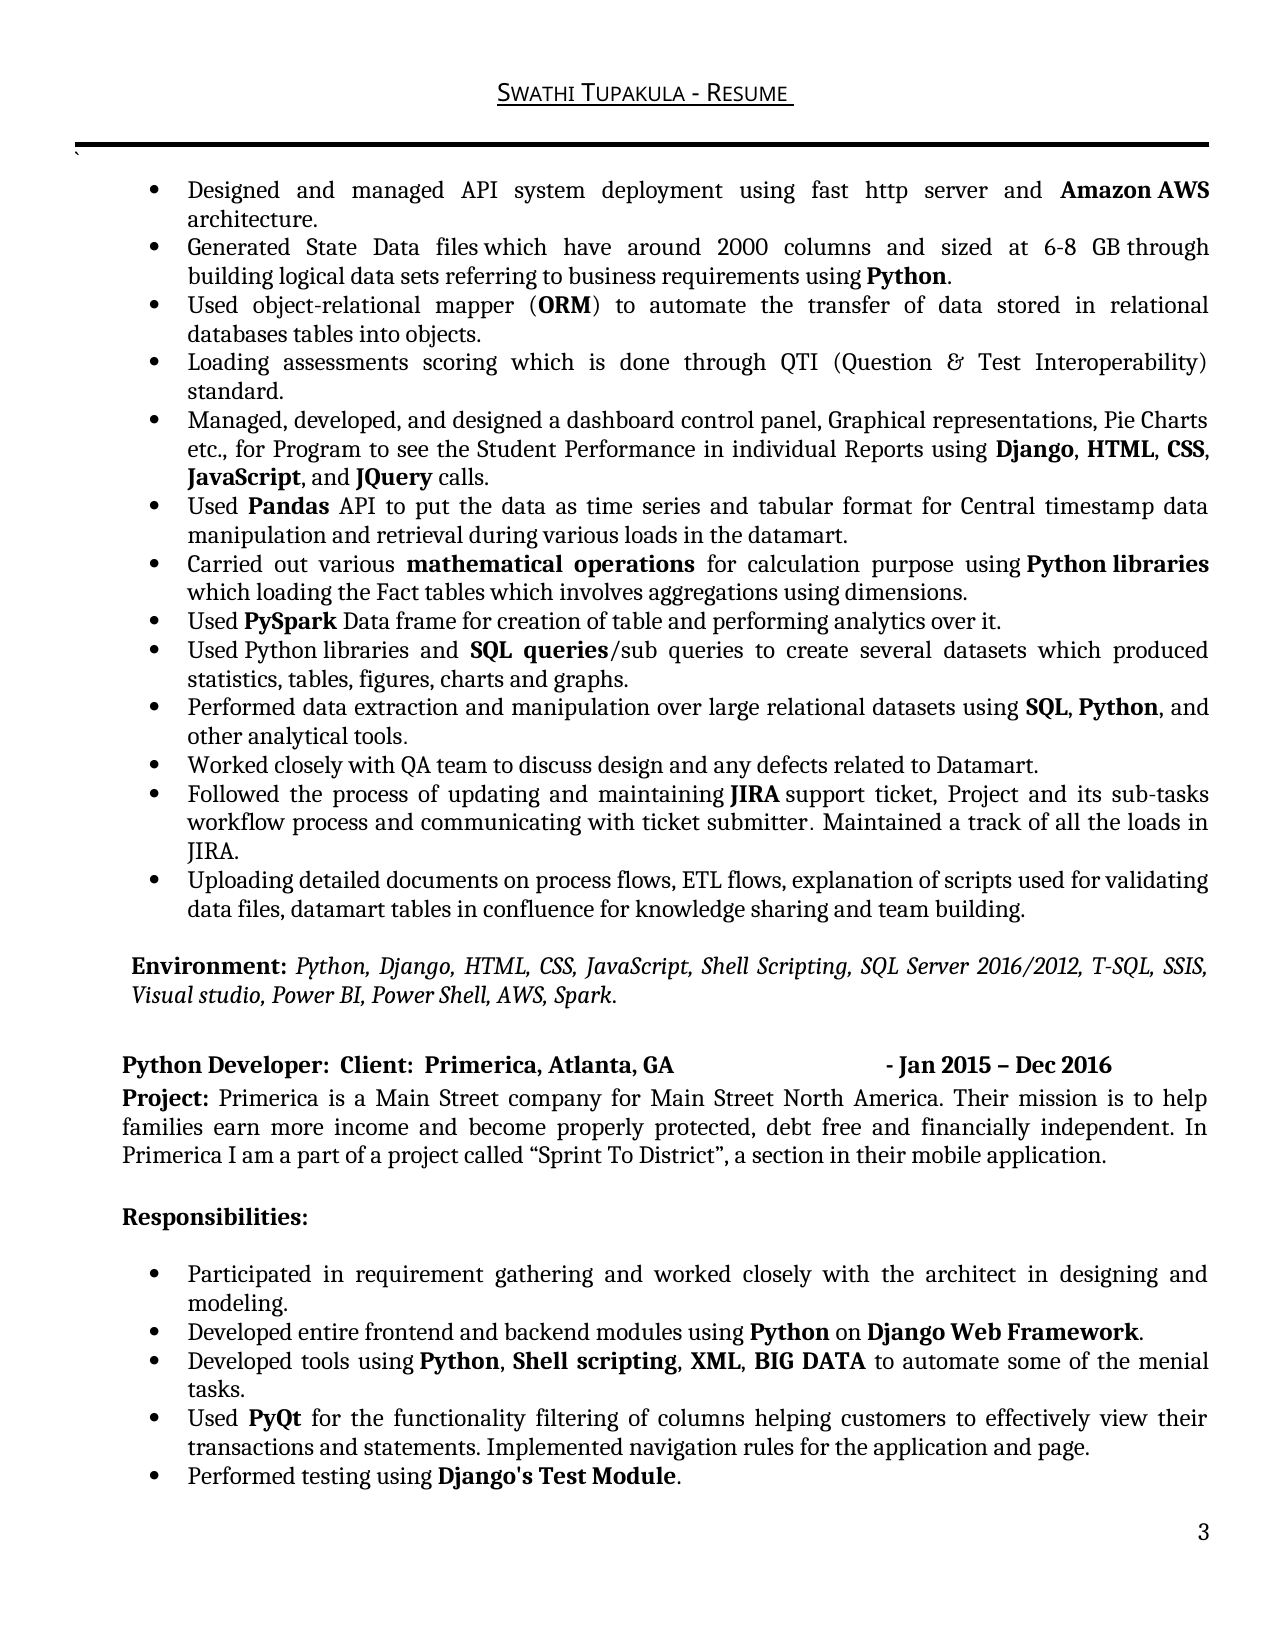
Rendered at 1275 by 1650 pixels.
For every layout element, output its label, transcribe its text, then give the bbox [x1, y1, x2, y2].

list Carried out various mathematical operations for calculation purpose using Python libraries which loading the Fact tables which involves aggregations using dimensions. [150, 549, 1209, 607]
list Used object-relational mapper (ORM) to automate the transfer of data stored in relational databases tables into objects. [150, 291, 1209, 348]
list Used Python libraries and SQL queries/sub queries to create several datasets which produced statistics, tables, figures, charts and graphs. [150, 636, 1209, 693]
list Managed, developed, and designed a dashboard control panel, Graphical representations, Pie Charts etc., for Program to see the Student Performance in individual Reports using Django, HTML, CSS, JavaScript, and JQuery calls. [150, 406, 1209, 492]
list Developed tools using Python, Shell scripting, XML, BIG DATA to automate some of the menial tasks. [150, 1347, 1209, 1404]
list Uploading detailed documents on process flows, ETL flows, explanation of scripts used for validating data files, datamart tables in confluence for knowledge sharing and team building. [150, 866, 1209, 923]
list Worked closely with QA team to discuss design and any defects related to Datamart. [150, 751, 1209, 779]
list Used PyQt for the functionality filtering of columns helping customers to effectively view their transactions and statements. Implemented navigation rules for the application and page. [150, 1404, 1209, 1462]
text Project: Primerica is a Main Street company for Main Street North America. Their mission is to help families earn more income and become properly protected, debt free and financially independent. In Primerica I am a part of a project called “Sprint To District”, a section in their mobile application. [122, 1084, 1209, 1170]
text Python Developer: Client: Primerica, Atlanta, GA - Jan 2015 – Dec 2016 [122, 1051, 1209, 1079]
list Loading assessments scoring which is done through QTI (Question & Test Interoperability) standard. [150, 348, 1209, 406]
list Designed and managed API system deployment using fast http server and Amazon AWS architecture. [150, 176, 1209, 233]
list Performed testing using Django's Test Module. [150, 1462, 1209, 1490]
list Followed the process of updating and maintaining JIRA support ticket, Project and its sub-tasks workflow process and communicating with ticket submitter. Maintained a track of all the loads in JIRA. [150, 779, 1209, 866]
text Responsibilities: [75, 1203, 1209, 1232]
list Participated in requirement gathering and worked closely with the architect in designing and modeling. [150, 1260, 1209, 1318]
text Environment: Python, Django, HTML, CSS, JavaScript, Shell Scripting, SQL Server 2016/2012, T-SQL, SSIS, Visual studio, Power BI, Power Shell, AWS, Spark. [131, 952, 1209, 1009]
list Used PySpark Data frame for creation of table and performing analytics over it. [150, 607, 1209, 636]
list Generated State Data files which have around 2000 columns and sized at 6-8 GB through building logical data sets referring to business requirements using Python. [150, 233, 1209, 291]
list Developed entire frontend and backend modules using Python on Django Web Framework. [150, 1318, 1209, 1347]
list Used Pandas API to put the data as time series and tabular format for Central timestamp data manipulation and retrieval during various loads in the datamart. [150, 492, 1209, 549]
list Performed data extraction and manipulation over large relational datasets using SQL, Python, and other analytical tools. [150, 693, 1209, 751]
